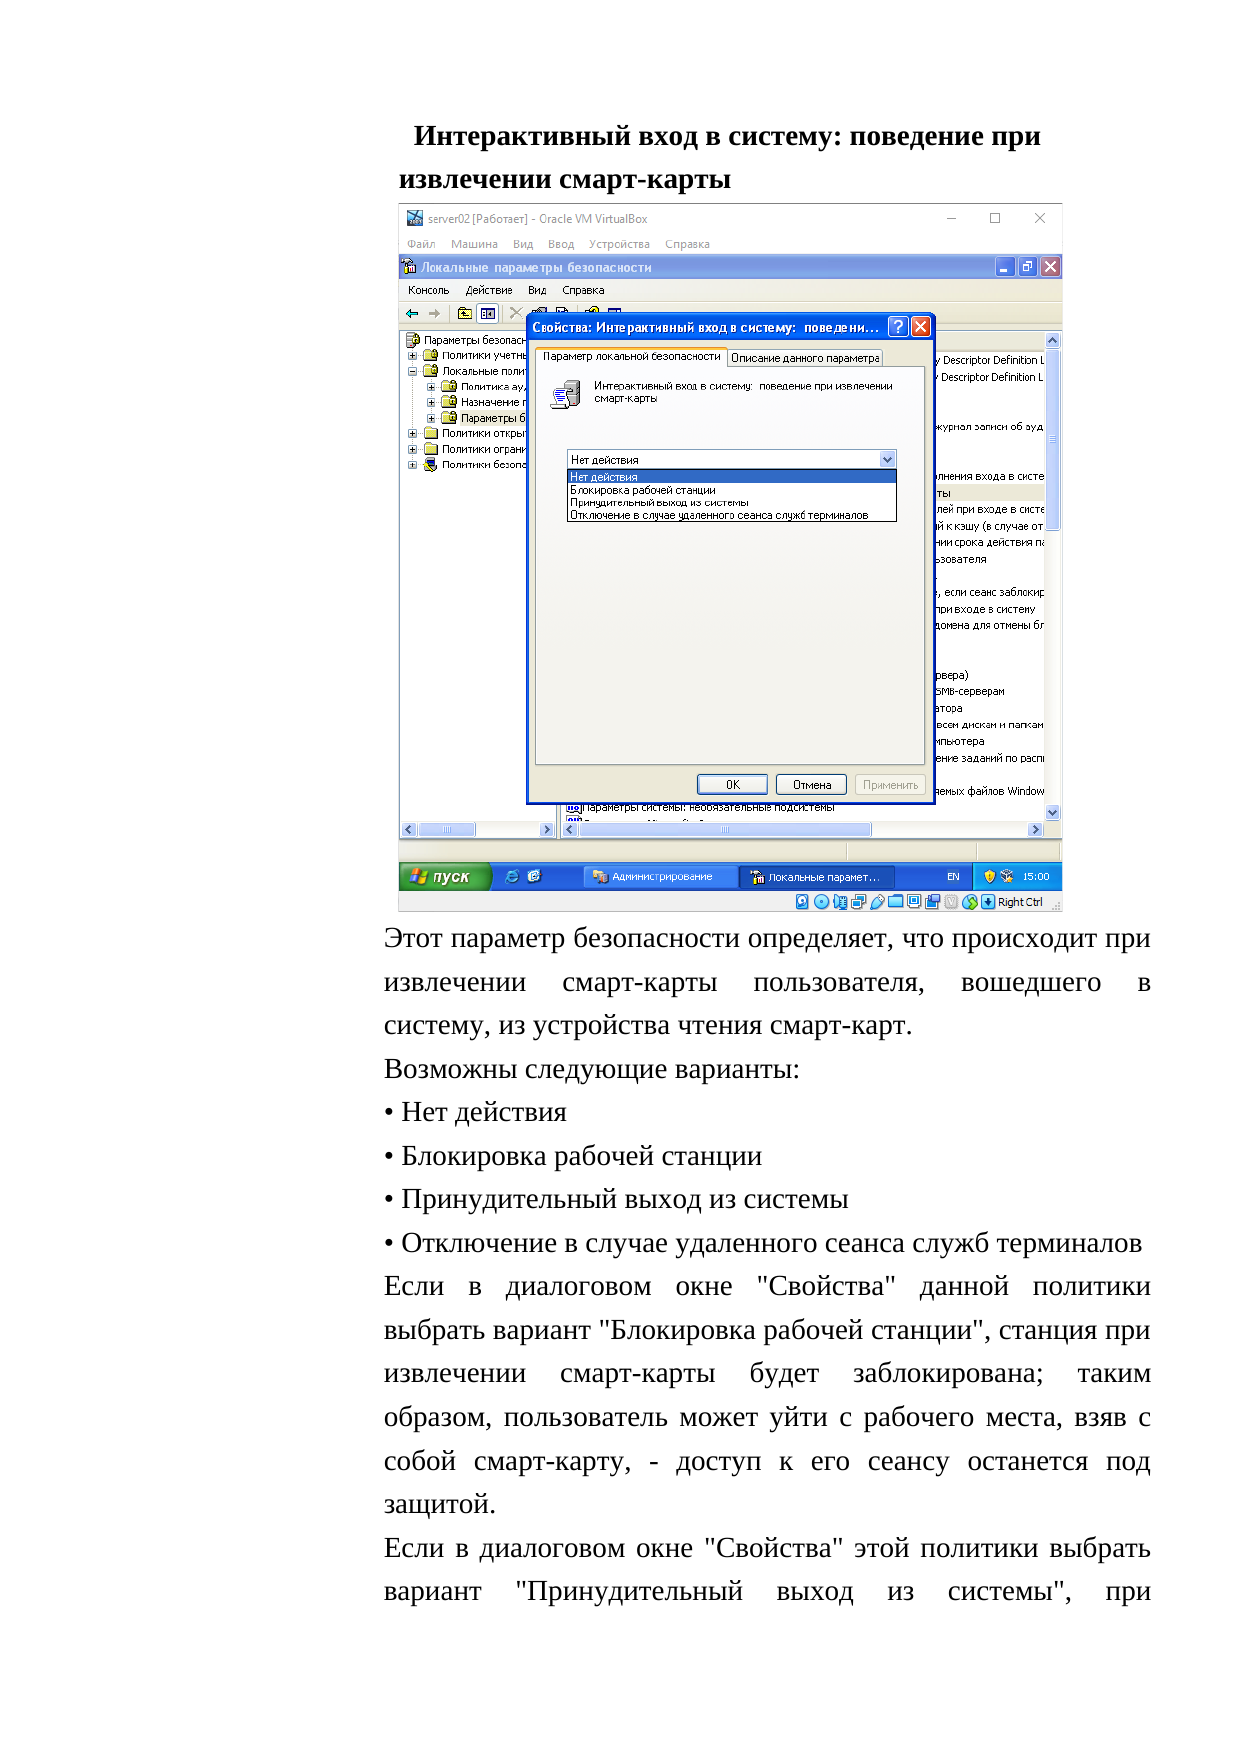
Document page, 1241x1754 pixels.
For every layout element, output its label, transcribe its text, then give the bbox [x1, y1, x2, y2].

picture [398, 203, 1063, 912]
text Возможны следующие варианты: [383, 1051, 1152, 1084]
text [383, 1530, 1152, 1607]
text • Принудительный выход из системы [383, 1181, 1152, 1215]
text • Нет действия [383, 1094, 1152, 1128]
text • Отключение в случае удаленного сеанса служб терминалов [383, 1225, 1152, 1258]
text Если в диалоговом окне "Свойства" данной политики выбрать вариант "Блокировка рабочей станции", станция при извлечении смарт-карты будет заблокирована; таким образом, пользователь может уйти с рабочего места, взяв с собой смарт-карту, - доступ к его сеансу останется под защитой. [383, 1268, 1152, 1520]
text Этот параметр безопасности определяет, что происходит при извлечении смарт-карты пользователя, вошедшего в систему, из устройства чтения смарт-карт. [383, 920, 1152, 1041]
text • Блокировка рабочей станции [383, 1138, 1152, 1171]
